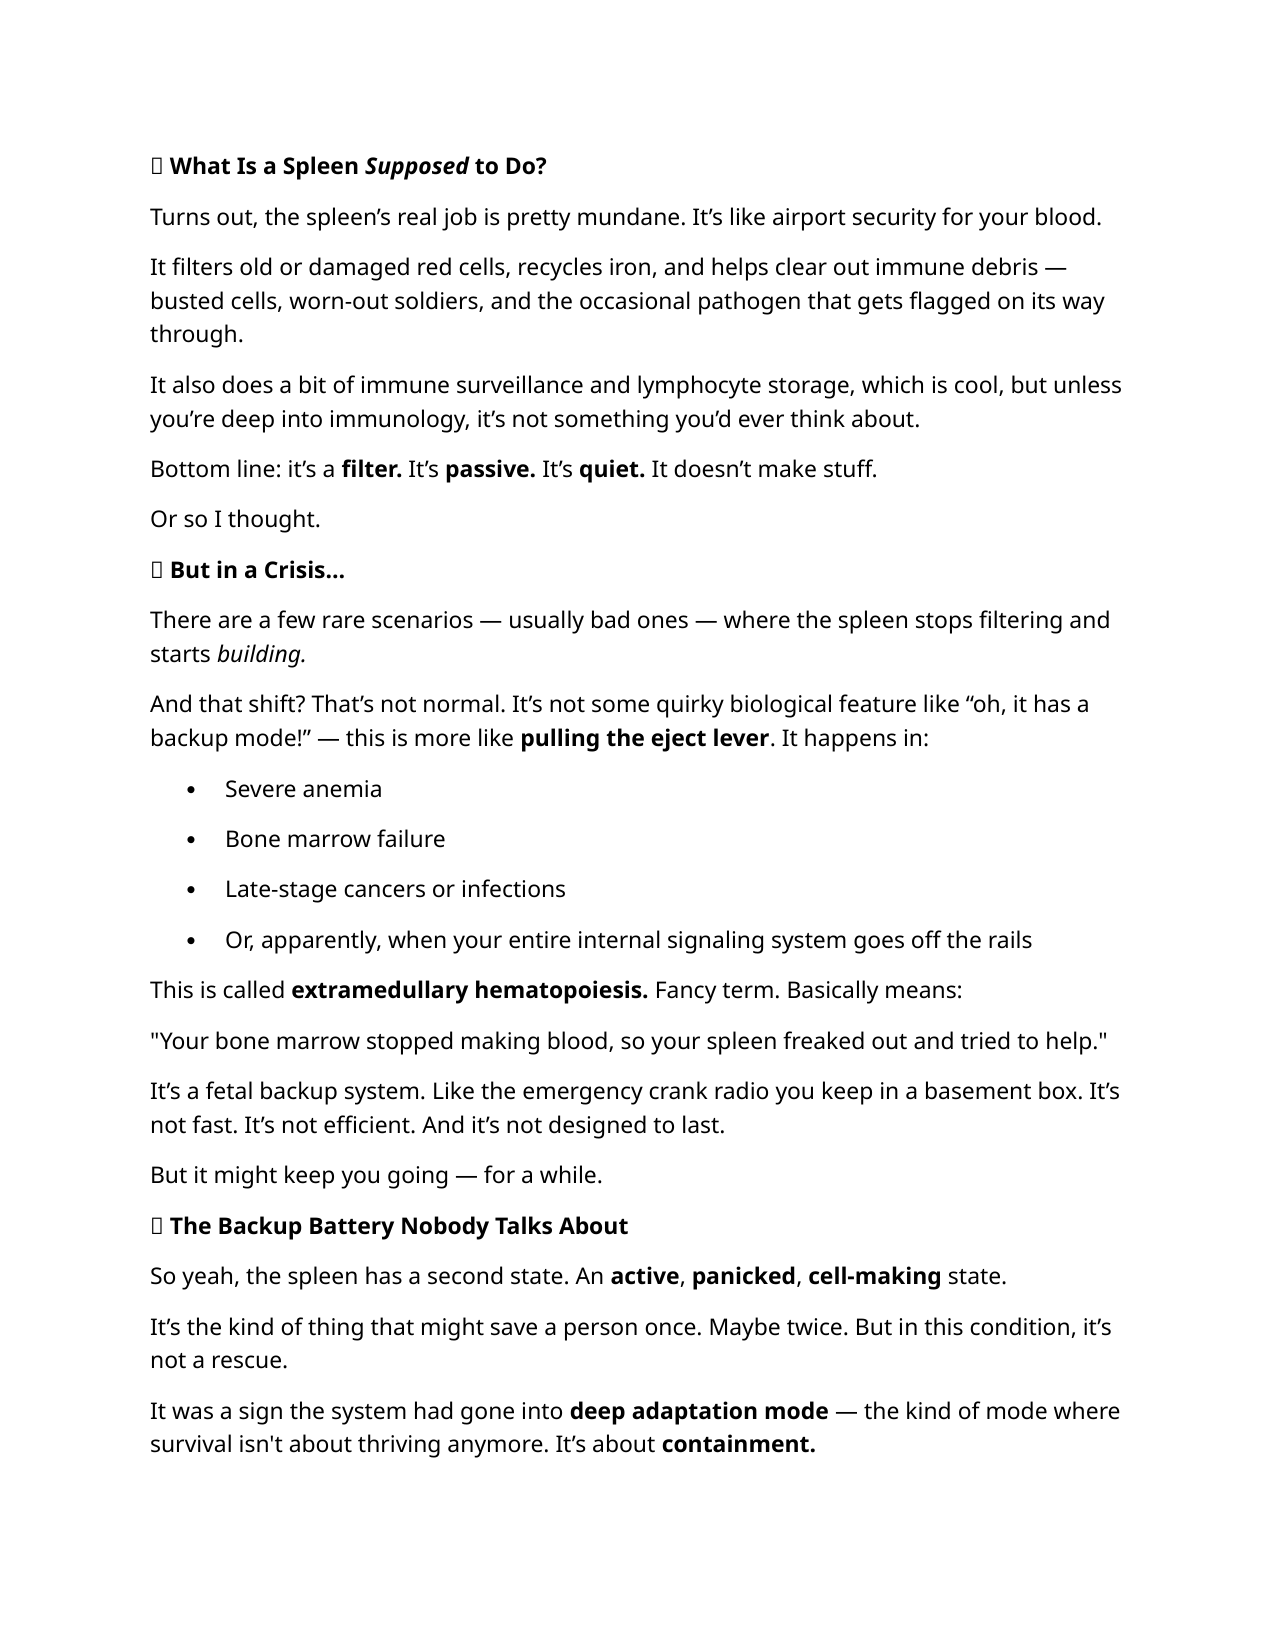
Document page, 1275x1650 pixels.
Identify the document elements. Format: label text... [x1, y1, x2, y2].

text It also does a bit of immune surveillance and lymphocyte storage, which is cool, but unless you’re deep into immunology, it’s not something you’d ever think about. [150, 369, 1125, 434]
text Turns out, the spleen’s real job is pretty mundane. It’s like airport security for your blood. [150, 200, 1125, 232]
text 🔋 The Backup Battery Nobody Talks About [150, 1209, 1125, 1241]
text Or so I thought. [150, 503, 1125, 534]
text It was a sign the system had gone into deep adaptation mode — the kind of mode where survival isn't about thriving anymore. It’s about containment. [150, 1394, 1125, 1459]
text It filters old or damaged red cells, recycles iron, and helps clear out immune debris — busted cells, worn-out soldiers, and the occasional pathogen that gets flagged on its way through. [150, 251, 1125, 349]
text But it might keep you going — for a while. [150, 1159, 1125, 1190]
text 🧠 What Is a Spleen Supposed to Do? [150, 150, 1125, 181]
text And that shift? That’s not normal. It’s not some quirky biological feature like “oh, it has a backup mode!” — this is more like pulling the eject lever. It happens in: [150, 688, 1125, 753]
list Severe anemia [187, 772, 1125, 804]
text So yeah, the spleen has a second state. An active, panicked, cell-making state. [150, 1260, 1125, 1291]
text Bottom line: it’s a filter. It’s passive. It’s quiet. It doesn’t make stuff. [150, 453, 1125, 484]
text It’s a fetal backup system. Like the emergency crank radio you keep in a basement box. It’s not fast. It’s not efficient. And it’s not designed to last. [150, 1075, 1125, 1140]
text There are a few rare scenarios — usually bad ones — where the spleen stops filtering and starts building. [150, 604, 1125, 669]
text This is called extramedullary hematopoiesis. Fancy term. Basically means: [150, 974, 1125, 1005]
list Late-stage cancers or infections [187, 873, 1125, 904]
text 🚨 But in a Crisis… [150, 554, 1125, 585]
text It’s the kind of thing that might save a person once. Maybe twice. But in this condition, it’s not a rescue. [150, 1310, 1125, 1375]
list Bone marrow failure [187, 823, 1125, 854]
list Or, apparently, when your entire internal signaling system goes off the rails [187, 924, 1125, 955]
text "Your bone marrow stopped making blood, so your spleen freaked out and tried to help." [150, 1024, 1125, 1056]
